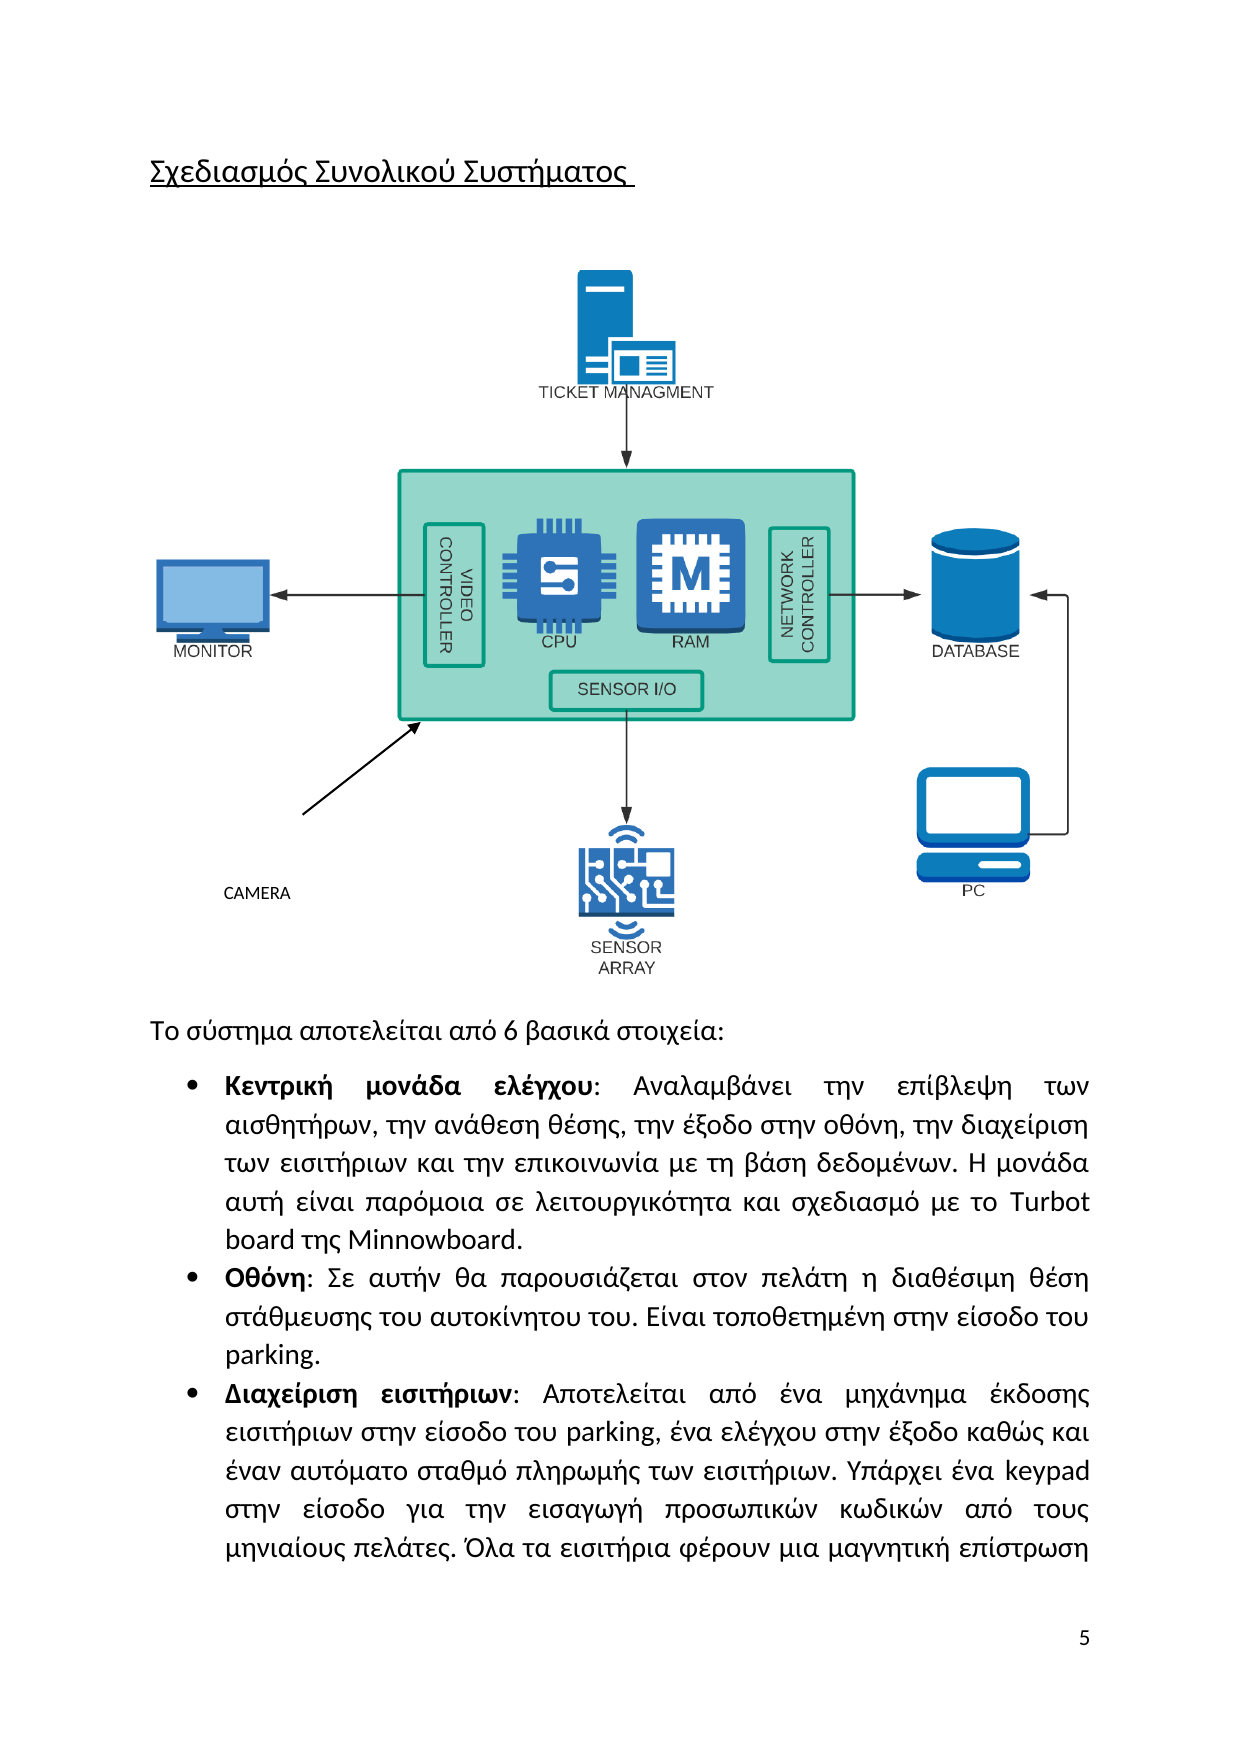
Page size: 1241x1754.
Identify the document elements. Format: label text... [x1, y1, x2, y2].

text Σχεδιασμός Συνολικού Συστήματος [150, 150, 1090, 191]
list Οθόνη: Σε αυτήν θα παρουσιάζεται στον πελάτη η διαθέσιμη θέση στάθμευσης του αυτοκίνητου του. Είναι τοποθετημένη στην είσοδο του parking. [187, 1259, 1090, 1372]
list Κεντρική μονάδα ελέγχου: Αναλαμβάνει την επίβλεψη των αισθητήρων, την ανάθεση θέσης, την έξοδο στην οθόνη, την διαχείριση των εισιτήριων και την επικοινωνία με τη βάση δεδομένων. Η μονάδα αυτή είναι παρόμοια σε λειτουργικότητα και σχεδιασμό με το Turbot board της Minnowboard. [187, 1067, 1090, 1257]
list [187, 1375, 1090, 1564]
text Το σύστημα αποτελείται από 6 βασικά στοιχεία: [150, 993, 1090, 1048]
picture [94, 270, 1146, 993]
